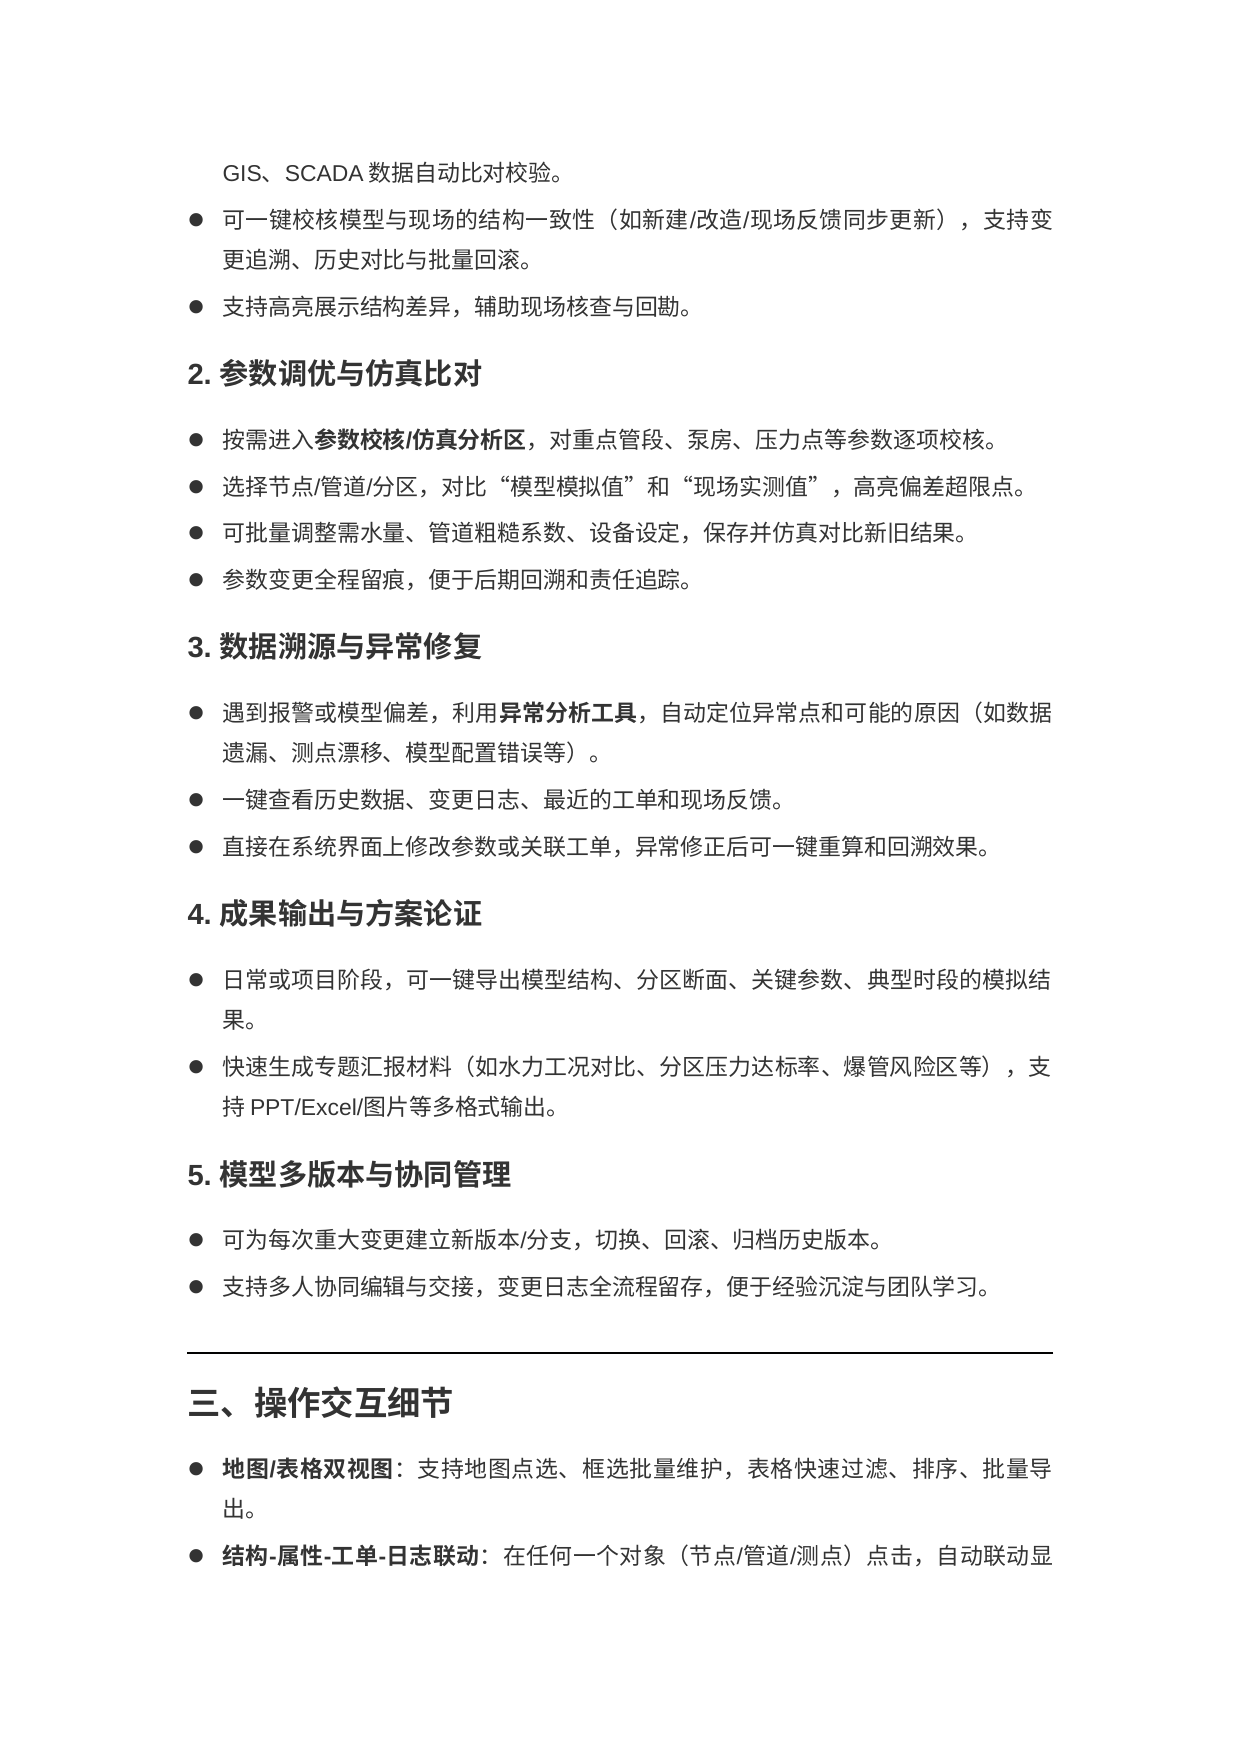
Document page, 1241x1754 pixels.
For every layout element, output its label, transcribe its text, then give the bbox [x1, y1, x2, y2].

list 快速生成专题汇报材料（如水力工况对比、分区压力达标率、爆管风险区等），支持PPT/Excel/图片等多格式输出。 [187, 1045, 1053, 1126]
subtitle 2. 参数调优与仿真比对 [187, 331, 1053, 412]
list 地图/表格双视图：支持地图点选、框选批量维护，表格快速过滤、排序、批量导出。 [187, 1447, 1053, 1528]
subtitle 5. 模型多版本与协同管理 [187, 1132, 1053, 1213]
list 一键查看历史数据、变更日志、最近的工单和现场反馈。 [187, 778, 1053, 818]
list 支持高亮展示结构差异，辅助现场核查与回勘。 [187, 285, 1053, 325]
list 日常或项目阶段，可一键导出模型结构、分区断面、关键参数、典型时段的模拟结果。 [187, 958, 1053, 1039]
list 参数变更全程留痕，便于后期回溯和责任追踪。 [187, 558, 1053, 598]
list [187, 151, 1053, 192]
list 可一键校核模型与现场的结构一致性（如新建/改造/现场反馈同步更新），支持变更追溯、历史对比与批量回滚。 [187, 198, 1053, 278]
list 按需进入参数校核/仿真分析区，对重点管段、泵房、压力点等参数逐项校核。 [187, 418, 1053, 458]
list 支持多人协同编辑与交接，变更日志全流程留存，便于经验沉淀与团队学习。 [187, 1265, 1053, 1306]
subtitle 4. 成果输出与方案论证 [187, 871, 1053, 952]
subtitle 三、操作交互细节 [187, 1361, 1053, 1441]
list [187, 1534, 1053, 1575]
list 直接在系统界面上修改参数或关联工单，异常修正后可一键重算和回溯效果。 [187, 825, 1053, 865]
list 可为每次重大变更建立新版本/分支，切换、回滚、归档历史版本。 [187, 1219, 1053, 1259]
list 遇到报警或模型偏差，利用异常分析工具，自动定位异常点和可能的原因（如数据遗漏、测点漂移、模型配置错误等）。 [187, 691, 1053, 772]
subtitle 3. 数据溯源与异常修复 [187, 604, 1053, 685]
list 可批量调整需水量、管道粗糙系数、设备设定，保存并仿真对比新旧结果。 [187, 511, 1053, 552]
list 选择节点/管道/分区，对比“模型模拟值”和“现场实测值”，高亮偏差超限点。 [187, 465, 1053, 505]
